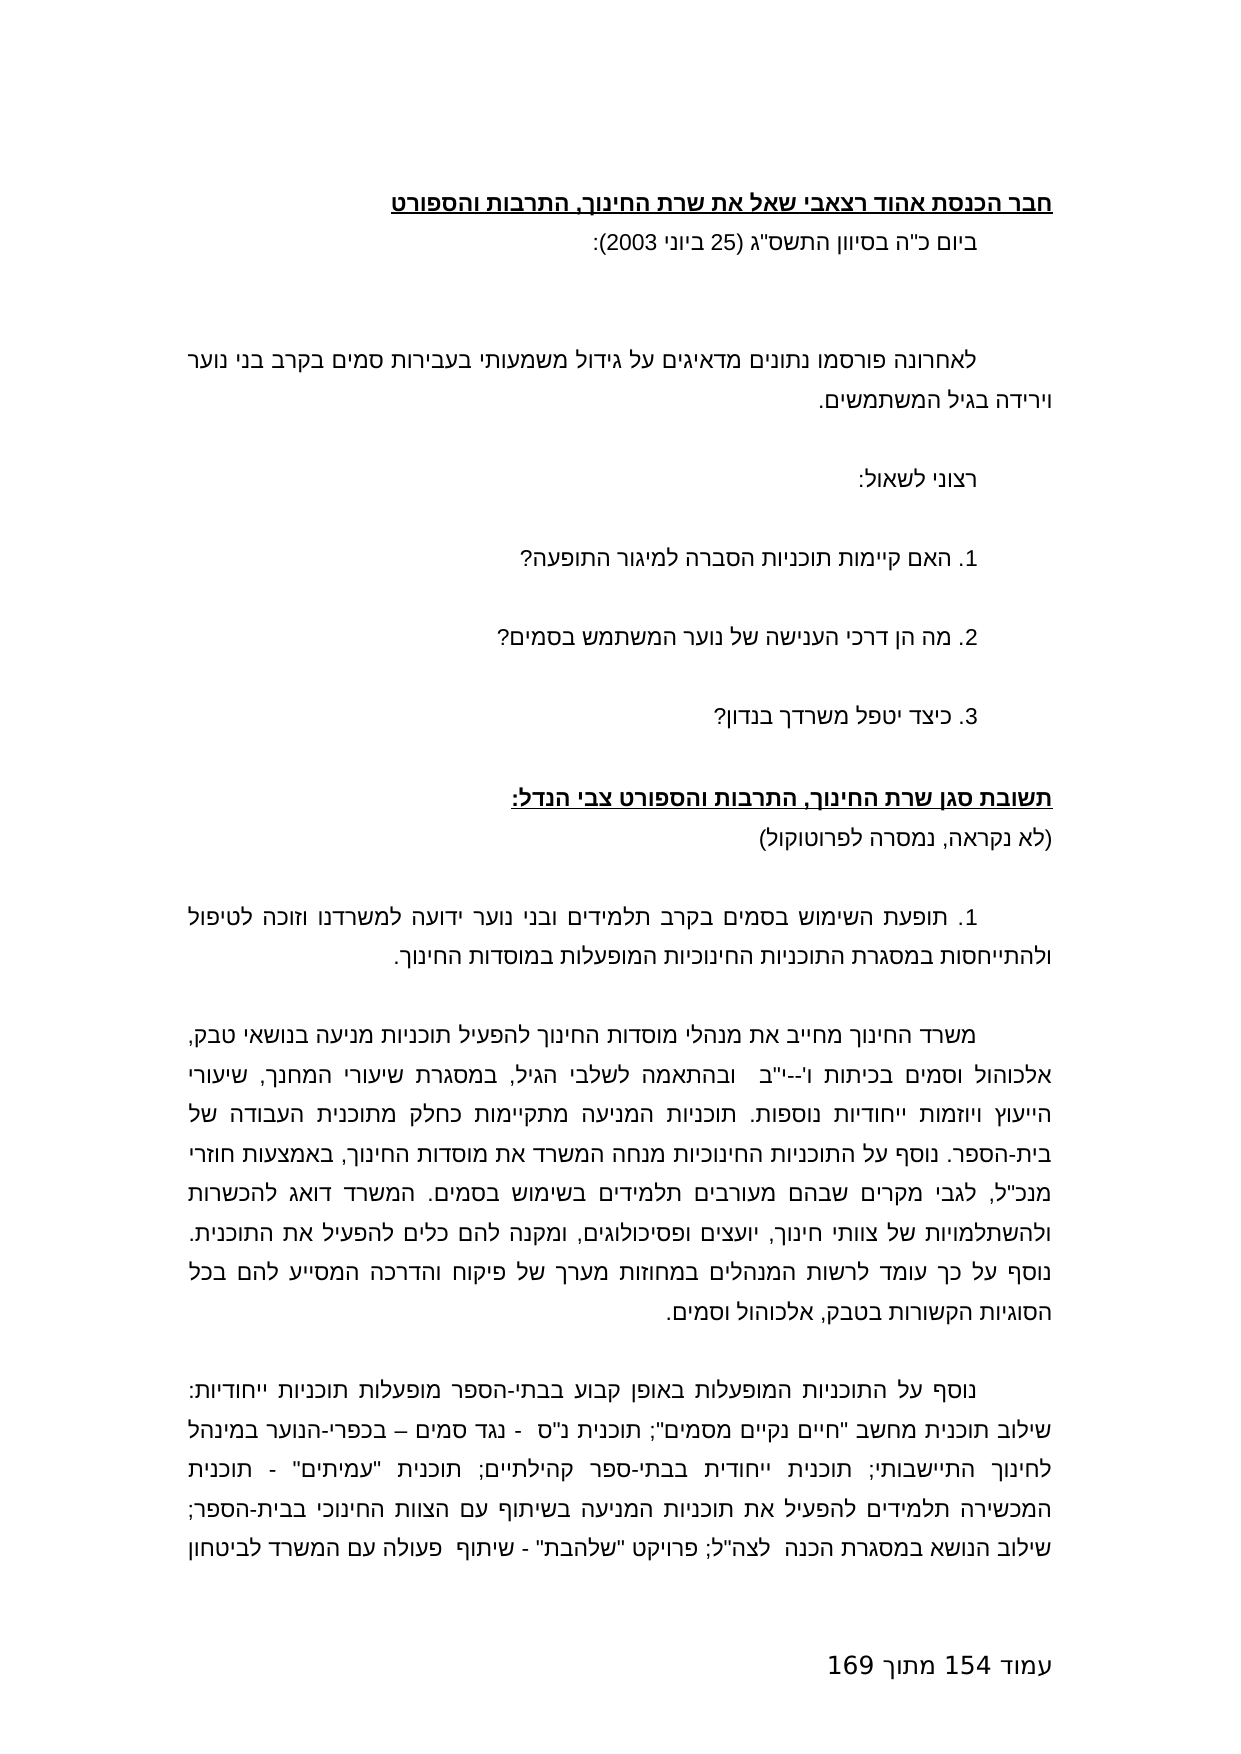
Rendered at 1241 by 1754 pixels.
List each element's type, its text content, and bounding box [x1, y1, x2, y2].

subtitle 3. כיצד יטפל משרדך בנדון? [187, 703, 1053, 729]
text 1. תופעת השימוש בסמים בקרב תלמידים ובני נוער ידועה למשרדנו וזוכה לטיפול ולהתייחסות במסגרת התוכניות החינוכיות המופעלות במוסדות החינוך. [187, 904, 1053, 969]
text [187, 1377, 1053, 1562]
text ביום כ"ה בסיוון התשס"ג (25 ביוני 2003): [187, 229, 1053, 255]
text 2. מה הן דרכי הענישה של נוער המשתמש בסמים? [187, 624, 1053, 650]
text רצוני לשאול: [187, 466, 1053, 492]
text משרד החינוך מחייב את מנהלי מוסדות החינוך להפעיל תוכניות מניעה בנושאי טבק, אלכוהול וסמים בכיתות ו'--י"ב ובהתאמה לשלבי הגיל, במסגרת שיעורי המחנך, שיעורי הייעוץ ויוזמות ייחודיות נוספות. תוכניות המניעה מתקיימות כחלק מתוכנית העבודה של בית-הספר. נוסף על התוכניות החינוכיות מנחה המשרד את מוסדות החינוך, באמצעות חוזרי מנכ"ל, לגבי מקרים שבהם מעורבים תלמידים בשימוש בסמים. המשרד דואג להכשרות ולהשתלמויות של צוותי חינוך, יועצים ופסיכולוגים, ומקנה להם כלים להפעיל את התוכנית. נוסף על כך עומד לרשות המנהלים במחוזות מערך של פיקוח והדרכה המסייע להם בכל הסוגיות הקשורות בטבק, אלכוהול וסמים. [187, 1022, 1053, 1325]
text 1. האם קיימות תוכניות הסברה למיגור התופעה? [187, 545, 1053, 571]
text חבר הכנסת אהוד רצאבי שאל את שרת החינוך, התרבות והספורט [187, 189, 1053, 216]
text לאחרונה פורסמו נתונים מדאיגים על גידול משמעותי בעבירות סמים בקרב בני נוער וירידה בגיל המשתמשים. [187, 347, 1053, 413]
text תשובת סגן שרת החינוך, התרבות והספורט צבי הנדל: [187, 785, 1053, 812]
text (לא נקראה, נמסרה לפרוטוקול) [187, 825, 1053, 851]
